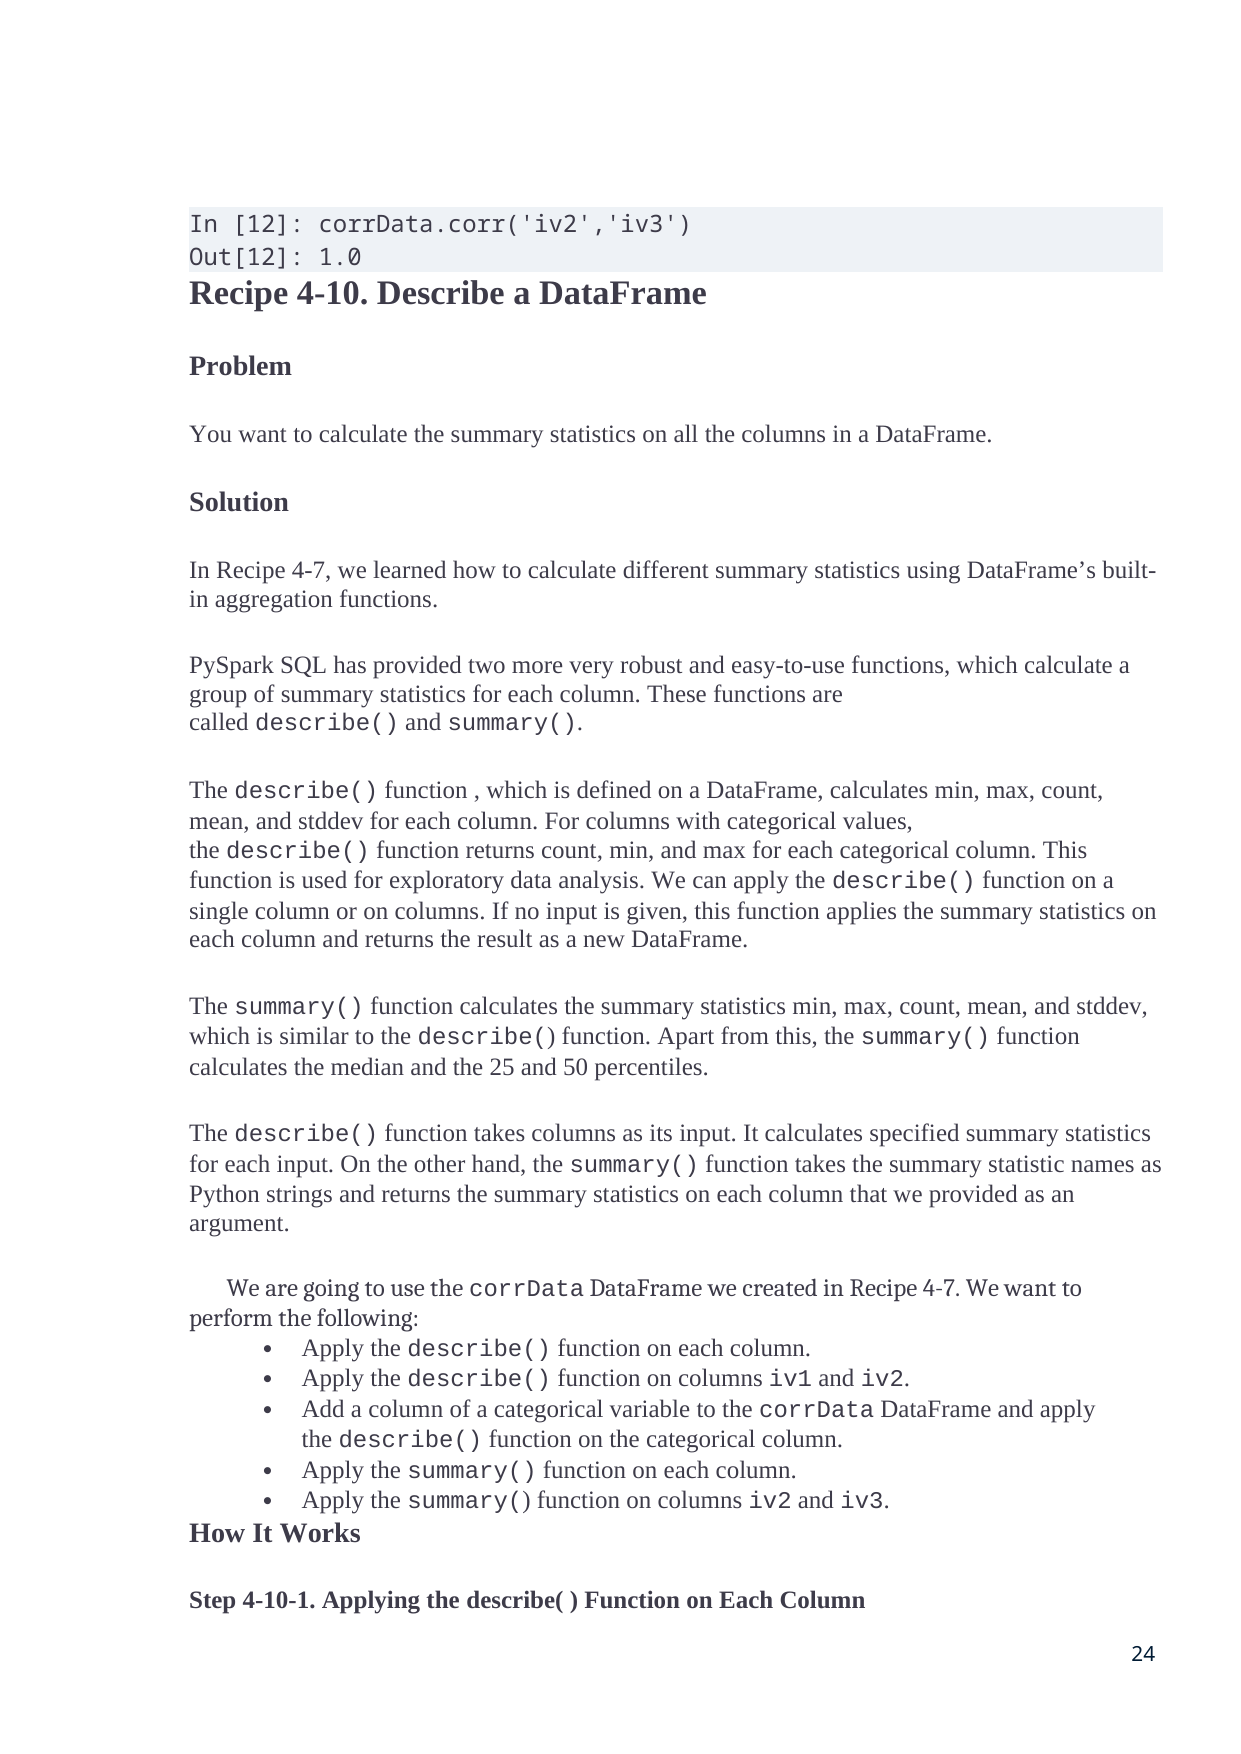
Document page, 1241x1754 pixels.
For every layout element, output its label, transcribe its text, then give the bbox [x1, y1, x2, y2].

text The summary() function calculates the summary statistics min, max, count, mean, and stddev, which is similar to the describe() function. Apart from this, the summary() function calculates the median and the 25 and 50 percentiles. [189, 991, 1163, 1081]
text The describe() function takes columns as its input. It calculates specified summary statistics for each input. On the other hand, the summary() function takes the summary statistic names as Python strings and returns the summary statistics on each column that we provided as an argument. [189, 1118, 1163, 1237]
text In Recipe 4-7, we learned how to calculate different summary statistics using DataFrame’s built-in aggregation functions. [189, 555, 1163, 612]
text You want to calculate the summary statistics on all the columns in a DataFrame. [189, 419, 1163, 448]
list Add a column of a categorical variable to the corrData DataFrame and apply the describe() function on the categorical column. [264, 1394, 1163, 1455]
text Recipe 4-10. Describe a DataFrame [189, 272, 1163, 311]
list Apply the summary() function on each column. [264, 1455, 1163, 1485]
list Apply the describe() function on columns iv1 and iv2. [264, 1363, 1163, 1394]
text Out[12]: 1.0 [189, 239, 1163, 272]
text Solution [189, 485, 1163, 517]
text We are going to use the corrData DataFrame we created in Recipe 4-7. We want to perform the following: [189, 1274, 1163, 1333]
text How It Works [189, 1516, 1163, 1548]
text Step 4-10-1. Applying the describe( ) Function on Each Column [189, 1586, 1163, 1614]
list Apply the summary() function on columns iv2 and iv3. [264, 1485, 1163, 1516]
text Problem [189, 349, 1163, 381]
text In [12]: corrData.corr('iv2','iv3') [189, 207, 1163, 239]
text PySpark SQL has provided two more very robust and easy-to-use functions, which calculate a group of summary statistics for each column. These functions are called describe() and summary(). [189, 650, 1163, 738]
list Apply the describe() function on each column. [264, 1333, 1163, 1363]
text The describe() function , which is defined on a DataFrame, calculates min, max, count, mean, and stddev for each column. For columns with categorical values, the describe() function returns count, min, and max for each categorical column. This function is used for exploratory data analysis. We can apply the describe() function on a single column or on columns. If no input is given, this function applies the summary statistics on each column and returns the result as a new DataFrame. [189, 776, 1163, 953]
